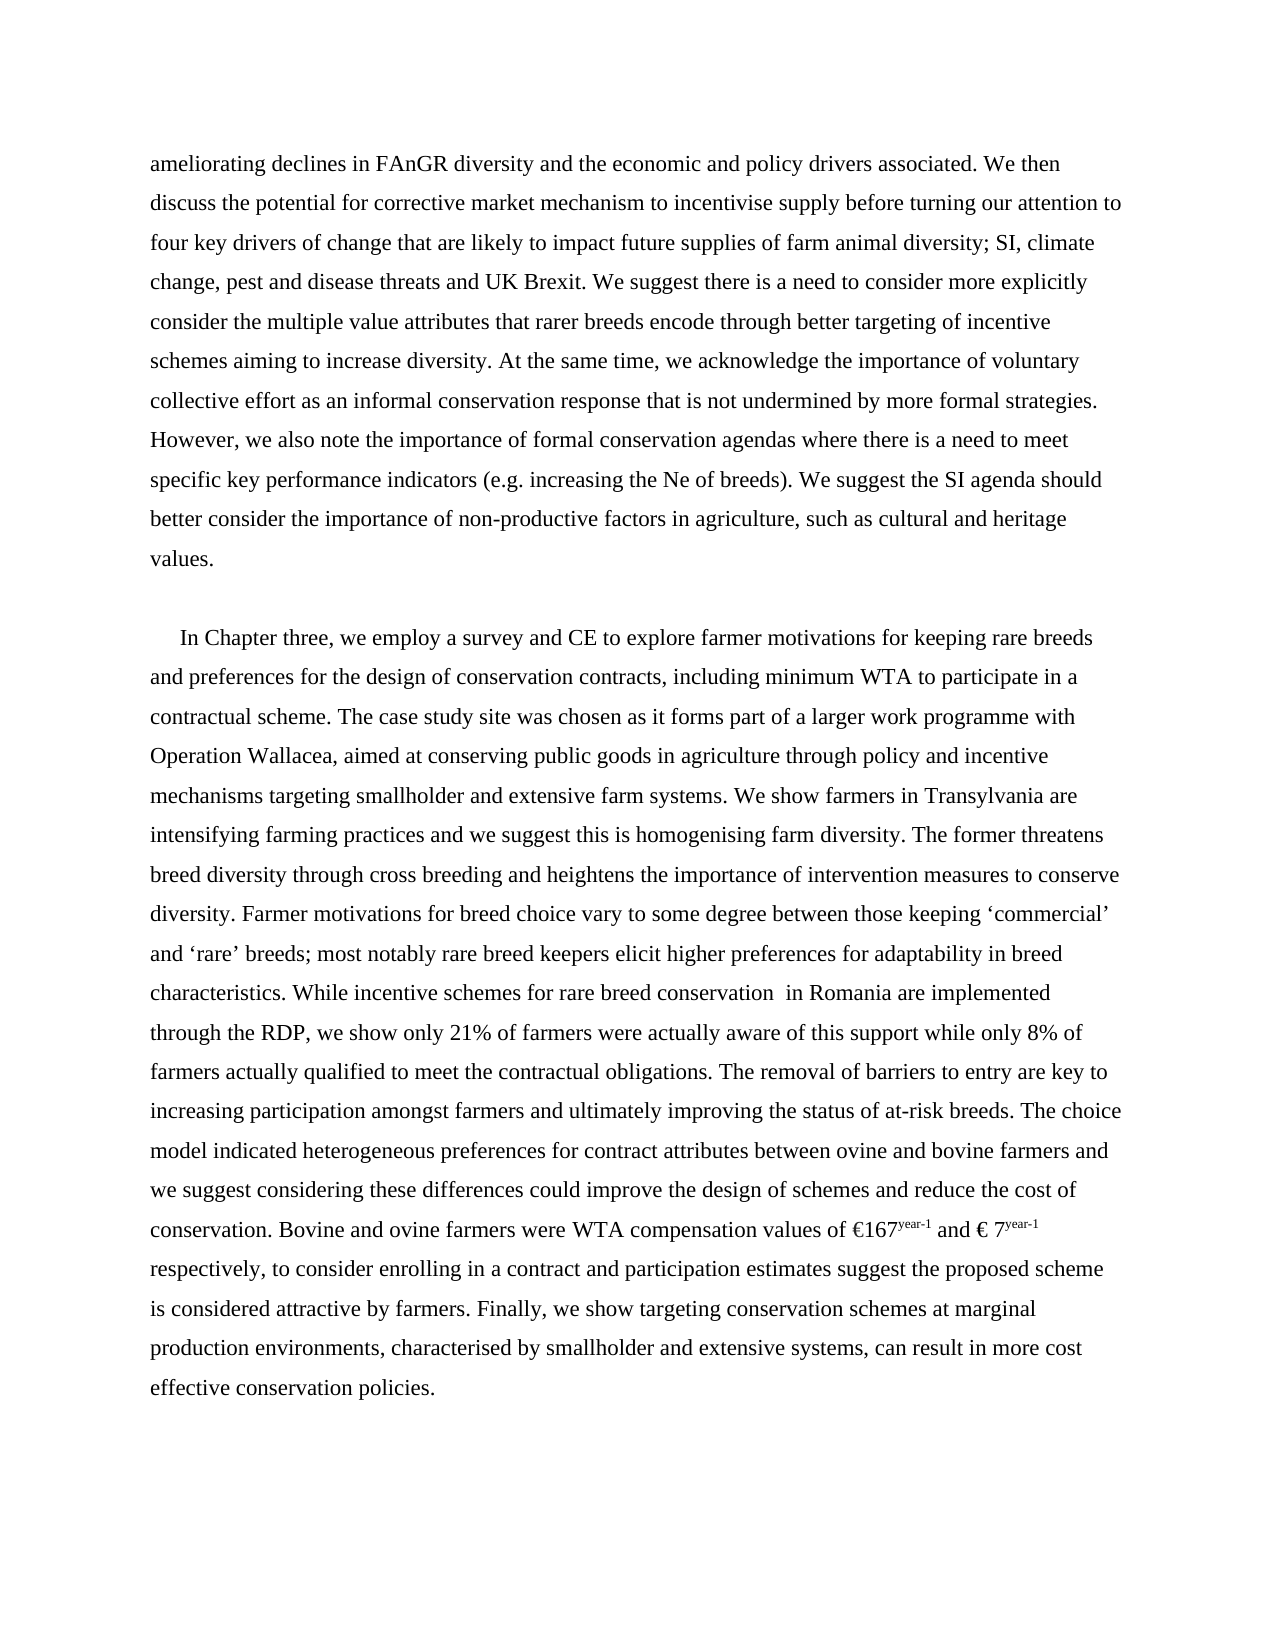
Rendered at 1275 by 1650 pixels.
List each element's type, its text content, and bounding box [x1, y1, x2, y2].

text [150, 150, 1125, 571]
text In Chapter three, we employ a survey and CE to explore farmer motivations for keeping rare breeds and preferences for the design of conservation contracts, including minimum WTA to participate in a contractual scheme. The case study site was chosen as it forms part of a larger work programme with Operation Wallacea, aimed at conserving public goods in agriculture through policy and incentive mechanisms targeting smallholder and extensive farm systems. We show farmers in Transylvania are intensifying farming practices and we suggest this is homogenising farm diversity. The former threatens breed diversity through cross breeding and heightens the importance of intervention measures to conserve diversity. Farmer motivations for breed choice vary to some degree between those keeping ‘commercial’ and ‘rare’ breeds; most notably rare breed keepers elicit higher preferences for adaptability in breed characteristics. While incentive schemes for rare breed conservation in Romania are implemented through the RDP, we show only 21% of farmers were actually aware of this support while only 8% of farmers actually qualified to meet the contractual obligations. The removal of barriers to entry are key to increasing participation amongst farmers and ultimately improving the status of at-risk breeds. The choice model indicated heterogeneous preferences for contract attributes between ovine and bovine farmers and we suggest considering these differences could improve the design of schemes and reduce the cost of conservation. Bovine and ovine farmers were WTA compensation values of €167year-1 and € 7year-1 respectively, to consider enrolling in a contract and participation estimates suggest the proposed scheme is considered attractive by farmers. Finally, we show targeting conservation schemes at marginal production environments, characterised by smallholder and extensive systems, can result in more cost effective conservation policies. [150, 624, 1125, 1400]
